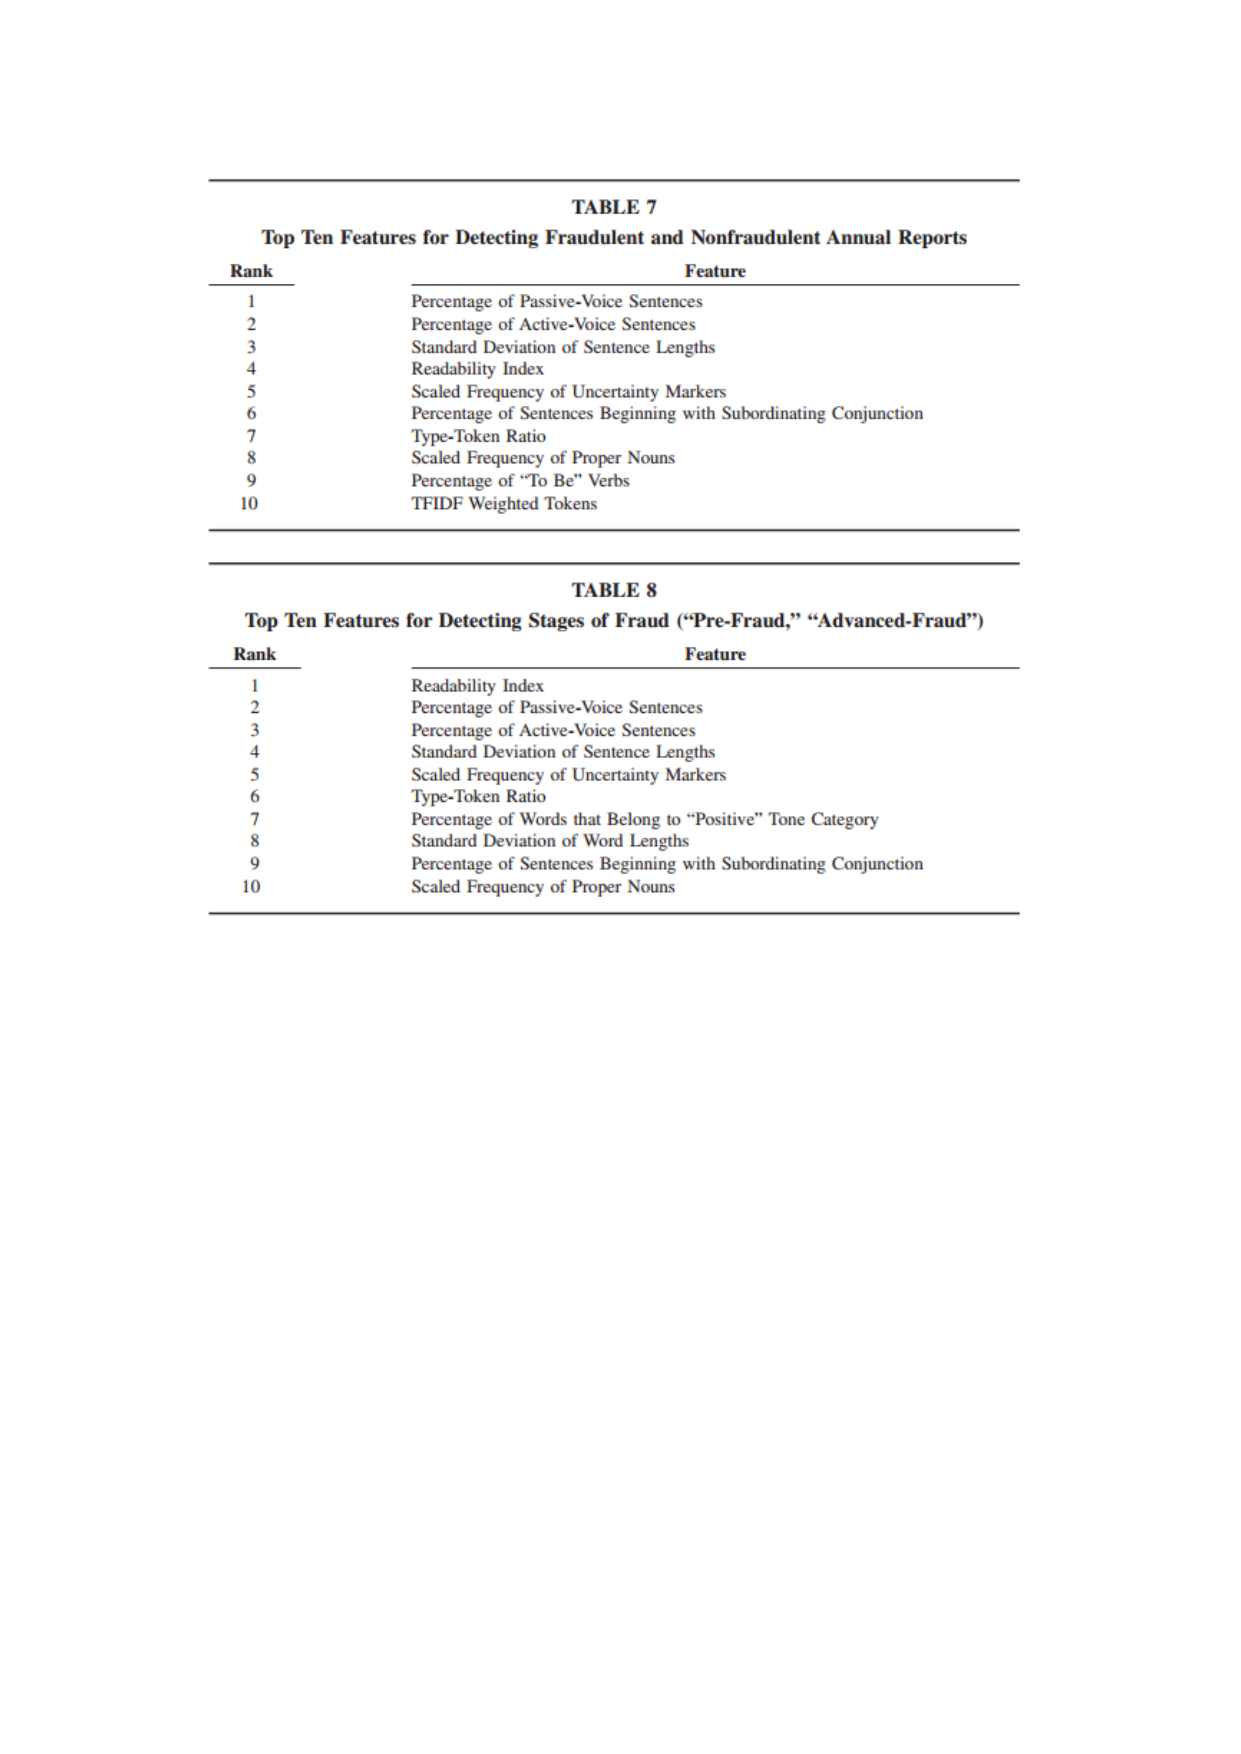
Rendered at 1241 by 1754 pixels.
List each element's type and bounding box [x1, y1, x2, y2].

picture [187, 162, 1053, 930]
